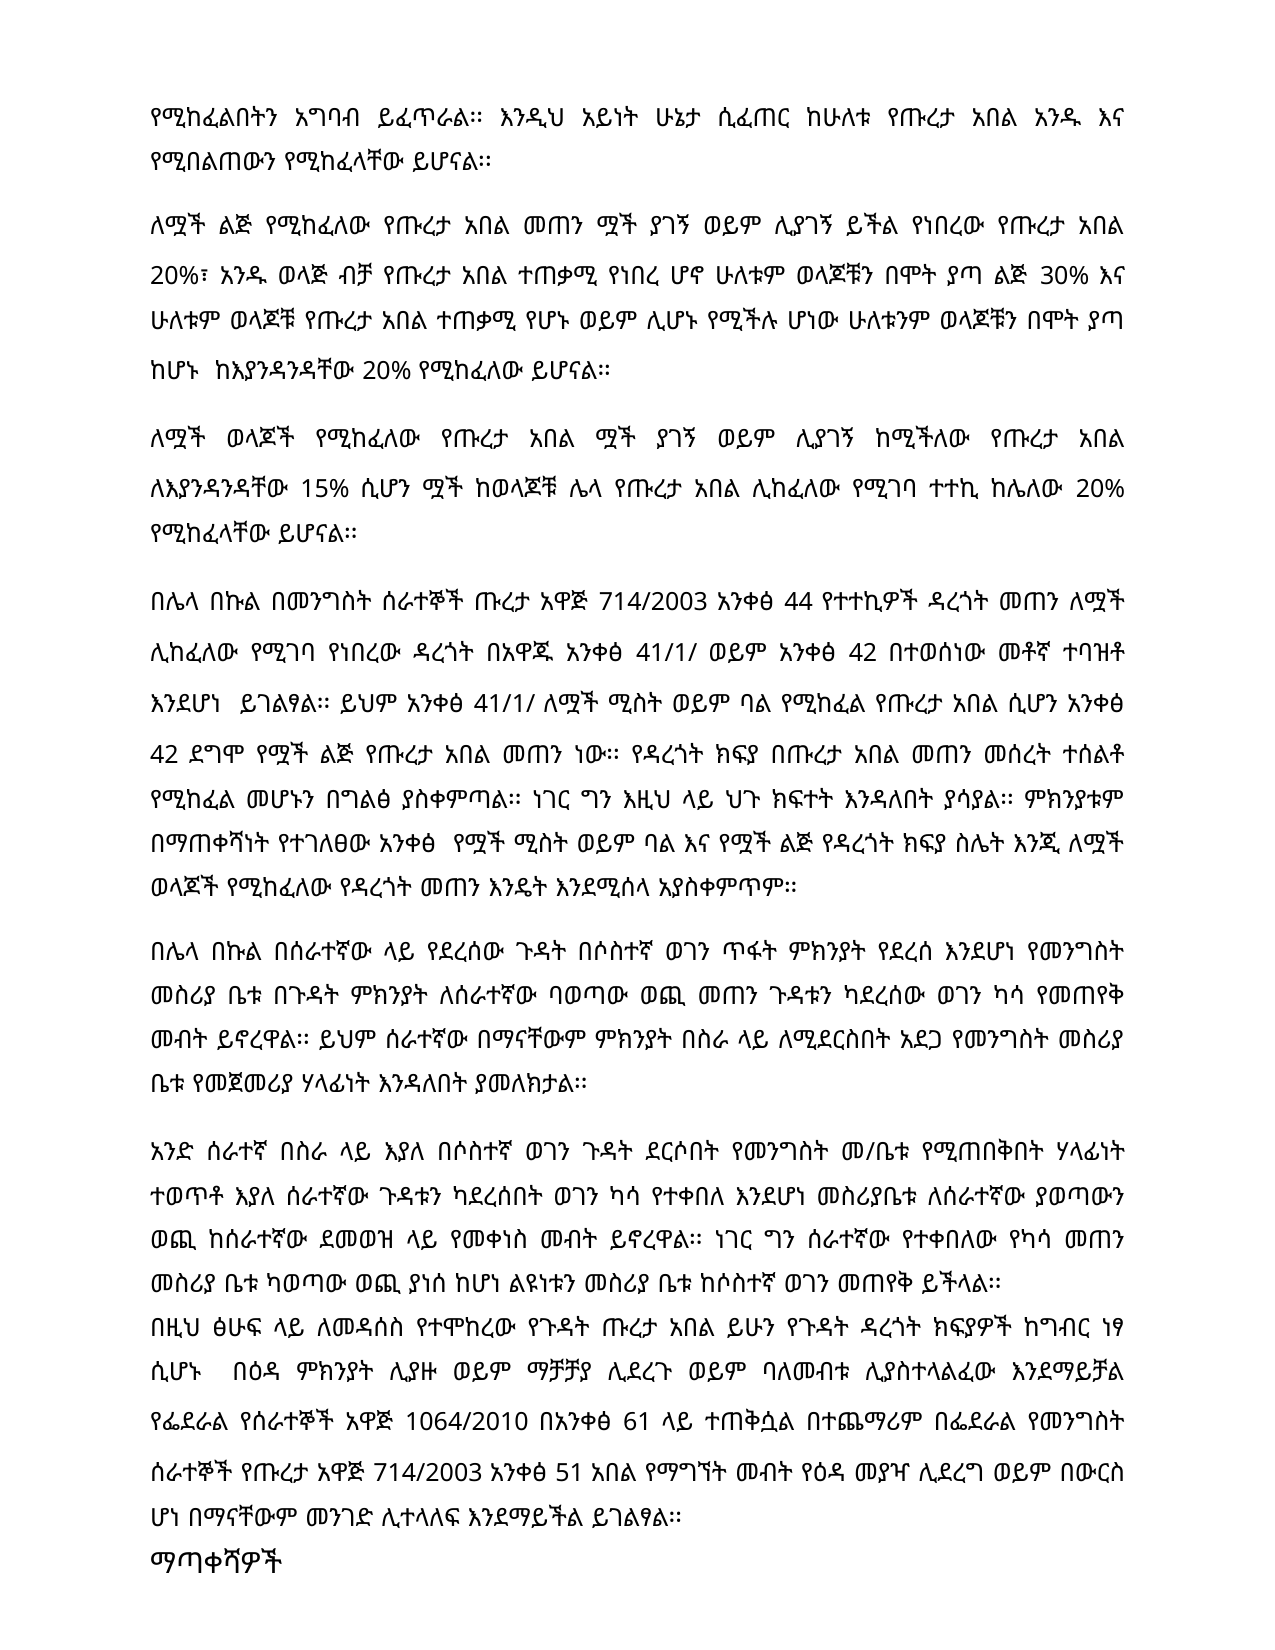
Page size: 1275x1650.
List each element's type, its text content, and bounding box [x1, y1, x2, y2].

text በሌላ በኩል በሰራተኛው ላይ የደረሰው ጉዳት በሶስተኛ ወገን ጥፋት ምክንያት የደረሰ እንደሆነ የመንግስት መስሪያ ቤቱ በጉዳት ምክንያት ለሰራተኛው ባወጣው ወጪ መጠን ጉዳቱን ካደረሰው ወገን ካሳ የመጠየቅ መብት ይኖረዋል፡፡ ይህም ሰራተኛው በማናቸውም ምክንያት በስራ ላይ ለሚደርስበት አደጋ የመንግስት መስሪያ ቤቱ የመጀመሪያ ሃላፊነት እንዳለበት ያመለክታል፡፡ [150, 937, 1125, 1098]
text ለሟች ወላጆች የሚከፈለው የጡረታ አበል ሟች ያገኝ ወይም ሊያገኝ ከሚችለው የጡረታ አበል ለእያንዳንዳቸው 15% ሲሆን ሟች ከወላጆቹ ሌላ የጡረታ አበል ሊከፈለው የሚገባ ተተኪ ከሌለው 20% የሚከፈላቸው ይሆናል፡፡ [150, 424, 1125, 548]
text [150, 103, 1125, 176]
text በሌላ በኩል በመንግስት ሰራተኞች ጡረታ አዋጅ 714/2003 አንቀፅ 44 የተተኪዎች ዳረጎት መጠን ለሟች ሊከፈለው የሚገባ የነበረው ዳረጎት በአዋጁ አንቀፅ 41/1/ ወይም አንቀፅ 42 በተወሰነው መቶኛ ተባዝቶ እንደሆነ ይገልፃል፡፡ ይህም አንቀፅ 41/1/ ለሟች ሚስት ወይም ባል የሚከፈል የጡረታ አበል ሲሆን አንቀፅ 42 ደግሞ የሟች ልጅ የጡረታ አበል መጠን ነው፡፡ የዳረጎት ክፍያ በጡረታ አበል መጠን መሰረት ተሰልቶ የሚከፈል መሆኑን በግልፅ ያስቀምጣል፡፡ ነገር ግን እዚህ ላይ ህጉ ክፍተት እንዳለበት ያሳያል፡፡ ምክንያቱም በማጠቀሻነት የተገለፀው አንቀፅ የሟች ሚስት ወይም ባል እና የሟች ልጅ የዳረጎት ክፍያ ስሌት እንጂ ለሟች ወላጆች የሚከፈለው የዳረጎት መጠን እንዴት እንደሚሰላ አያስቀምጥም፡፡ [150, 584, 1125, 902]
text ማጣቀሻዎች [150, 1547, 1125, 1581]
text በዚህ ፅሁፍ ላይ ለመዳሰስ የተሞከረው የጉዳት ጡረታ አበል ይሁን የጉዳት ዳረጎት ክፍያዎች ከግብር ነፃ ሲሆኑ በዕዳ ምክንያት ሊያዙ ወይም ማቻቻያ ሊደረጉ ወይም ባለመብቱ ሊያስተላልፈው እንደማይቻል የፌደራል የሰራተኞች አዋጅ 1064/2010 በአንቀፅ 61 ላይ ተጠቅሷል በተጨማሪም በፌደራል የመንግስት ሰራተኞች የጡረታ አዋጅ 714/2003 አንቀፅ 51 አበል የማግኘት መብት የዕዳ መያዣ ሊደረግ ወይም በውርስ ሆነ በማናቸውም መንገድ ሊተላለፍ እንደማይችል ይገልፃል፡፡ [150, 1313, 1125, 1532]
text ለሟች ልጅ የሚከፈለው የጡረታ አበል መጠን ሟች ያገኝ ወይም ሊያገኝ ይችል የነበረው የጡረታ አበል 20%፣ አንዱ ወላጅ ብቻ የጡረታ አበል ተጠቃሚ የነበረ ሆኖ ሁለቱም ወላጆቹን በሞት ያጣ ልጅ 30% እና ሁለቱም ወላጆቹ የጡረታ አበል ተጠቃሚ የሆኑ ወይም ሊሆኑ የሚችሉ ሆነው ሁለቱንም ወላጆቹን በሞት ያጣ ከሆኑ ከእያንዳንዳቸው 20% የሚከፈለው ይሆናል፡፡ [150, 211, 1125, 386]
text አንድ ሰራተኛ በስራ ላይ እያለ በሶስተኛ ወገን ጉዳት ደርሶበት የመንግስት መ/ቤቱ የሚጠበቅበት ሃላፊነት ተወጥቶ እያለ ሰራተኛው ጉዳቱን ካደረሰበት ወገን ካሳ የተቀበለ እንደሆነ መስሪያቤቱ ለሰራተኛው ያወጣውን ወጪ ከሰራተኛው ደመወዝ ላይ የመቀነስ መብት ይኖረዋል፡፡ ነገር ግን ሰራተኛው የተቀበለው የካሳ መጠን መስሪያ ቤቱ ካወጣው ወጪ ያነሰ ከሆነ ልዩነቱን መስሪያ ቤቱ ከሶስተኛ ወገን መጠየቅ ይችላል፡፡ [150, 1133, 1125, 1299]
